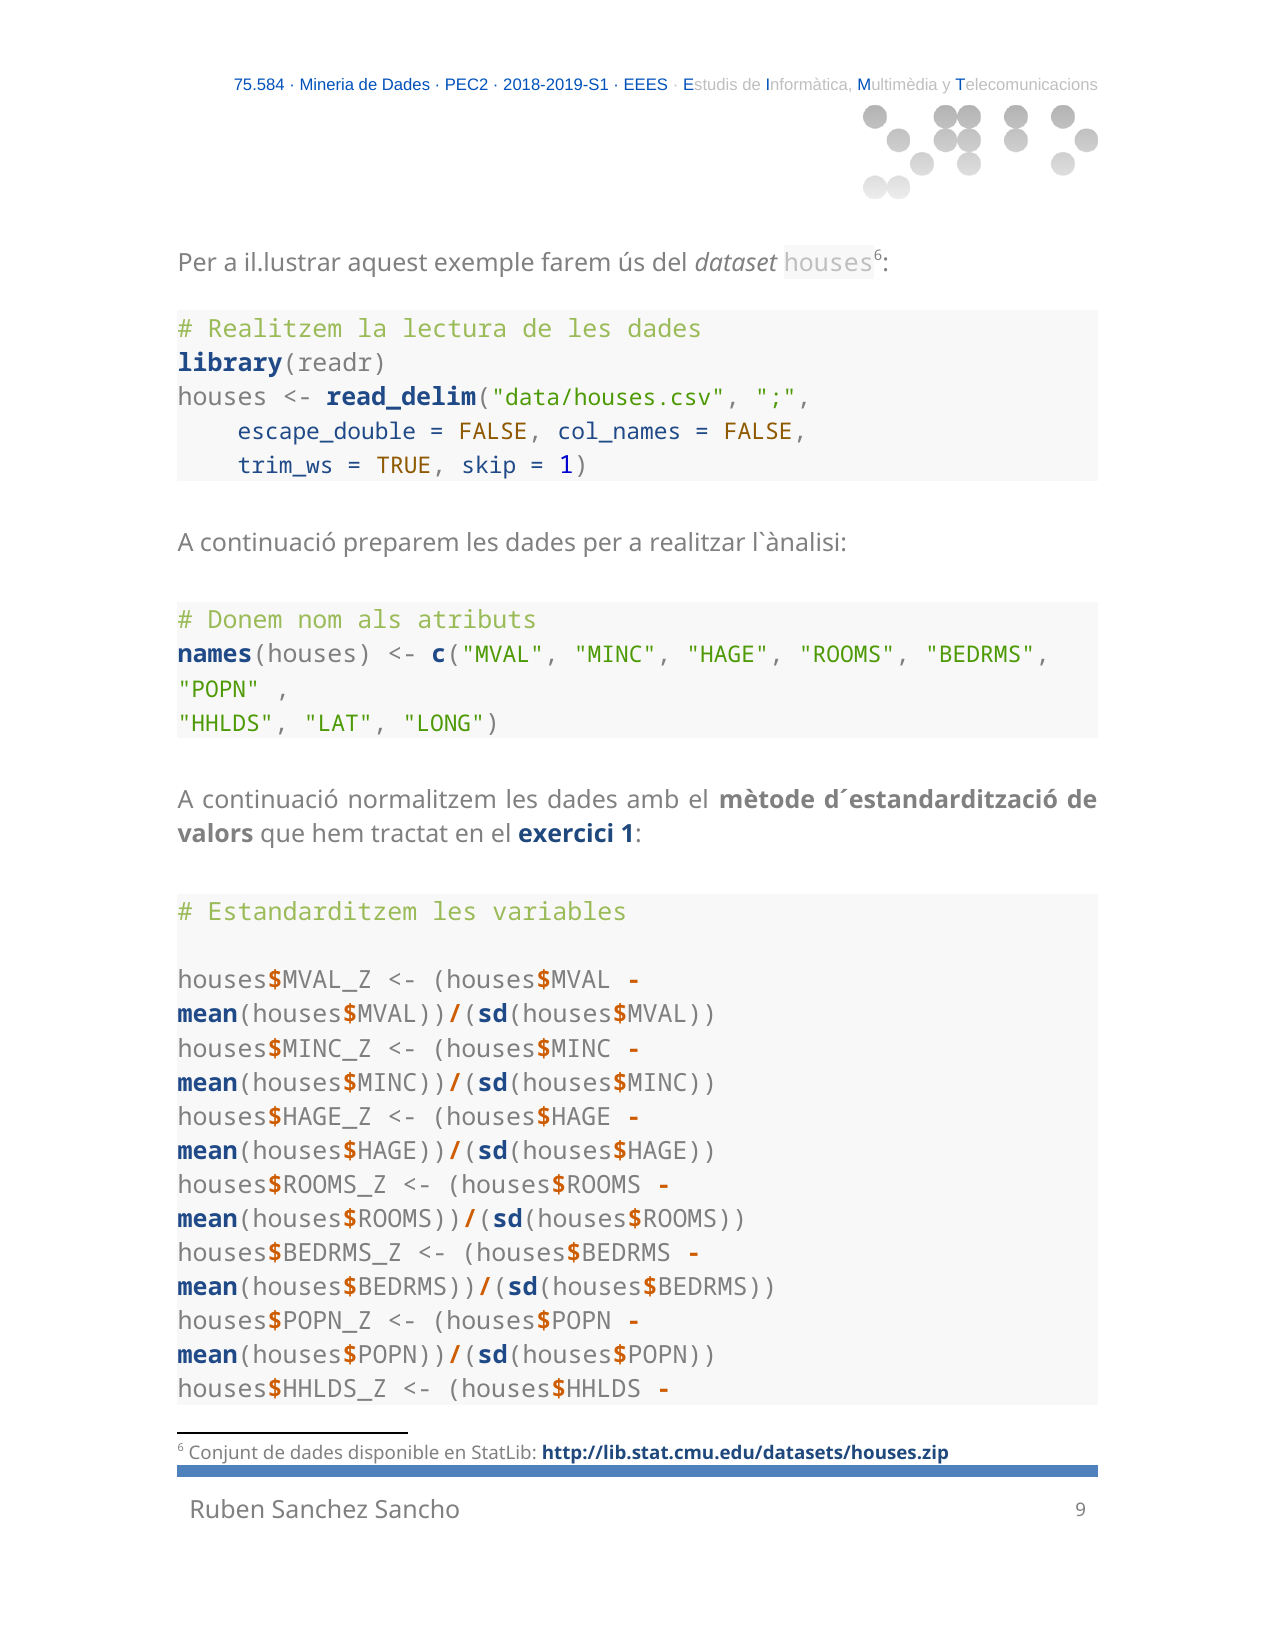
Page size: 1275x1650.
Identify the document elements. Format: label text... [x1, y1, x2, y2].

text A continuació preparem les dades per a realitzar l`ànalisi: [177, 524, 1098, 558]
picture [863, 94, 1098, 211]
text Per a il.lustrar aquest exemple farem ús del dataset houses: [874, 245, 1098, 279]
text # Realitzem la lectura de les dades library(readr) houses <- read_delim("data/houses.csv", ";", escape_double = FALSE, col_names = FALSE, trim_ws = TRUE, skip = 1) [177, 310, 1098, 481]
text A continuació normalitzem les dades amb el mètode d´estandardització de valors que hem tractat en el exercici 1: [177, 782, 1098, 850]
text # Donem nom als atributs names(houses) <- c("MVAL", "MINC", "HAGE", "ROOMS", "BEDRMS", "POPN" , "HHLDS", "LAT", "LONG") [290, 602, 1098, 738]
text Per a il.lustrar aquest exemple farem ús del dataset houses: [177, 245, 784, 279]
